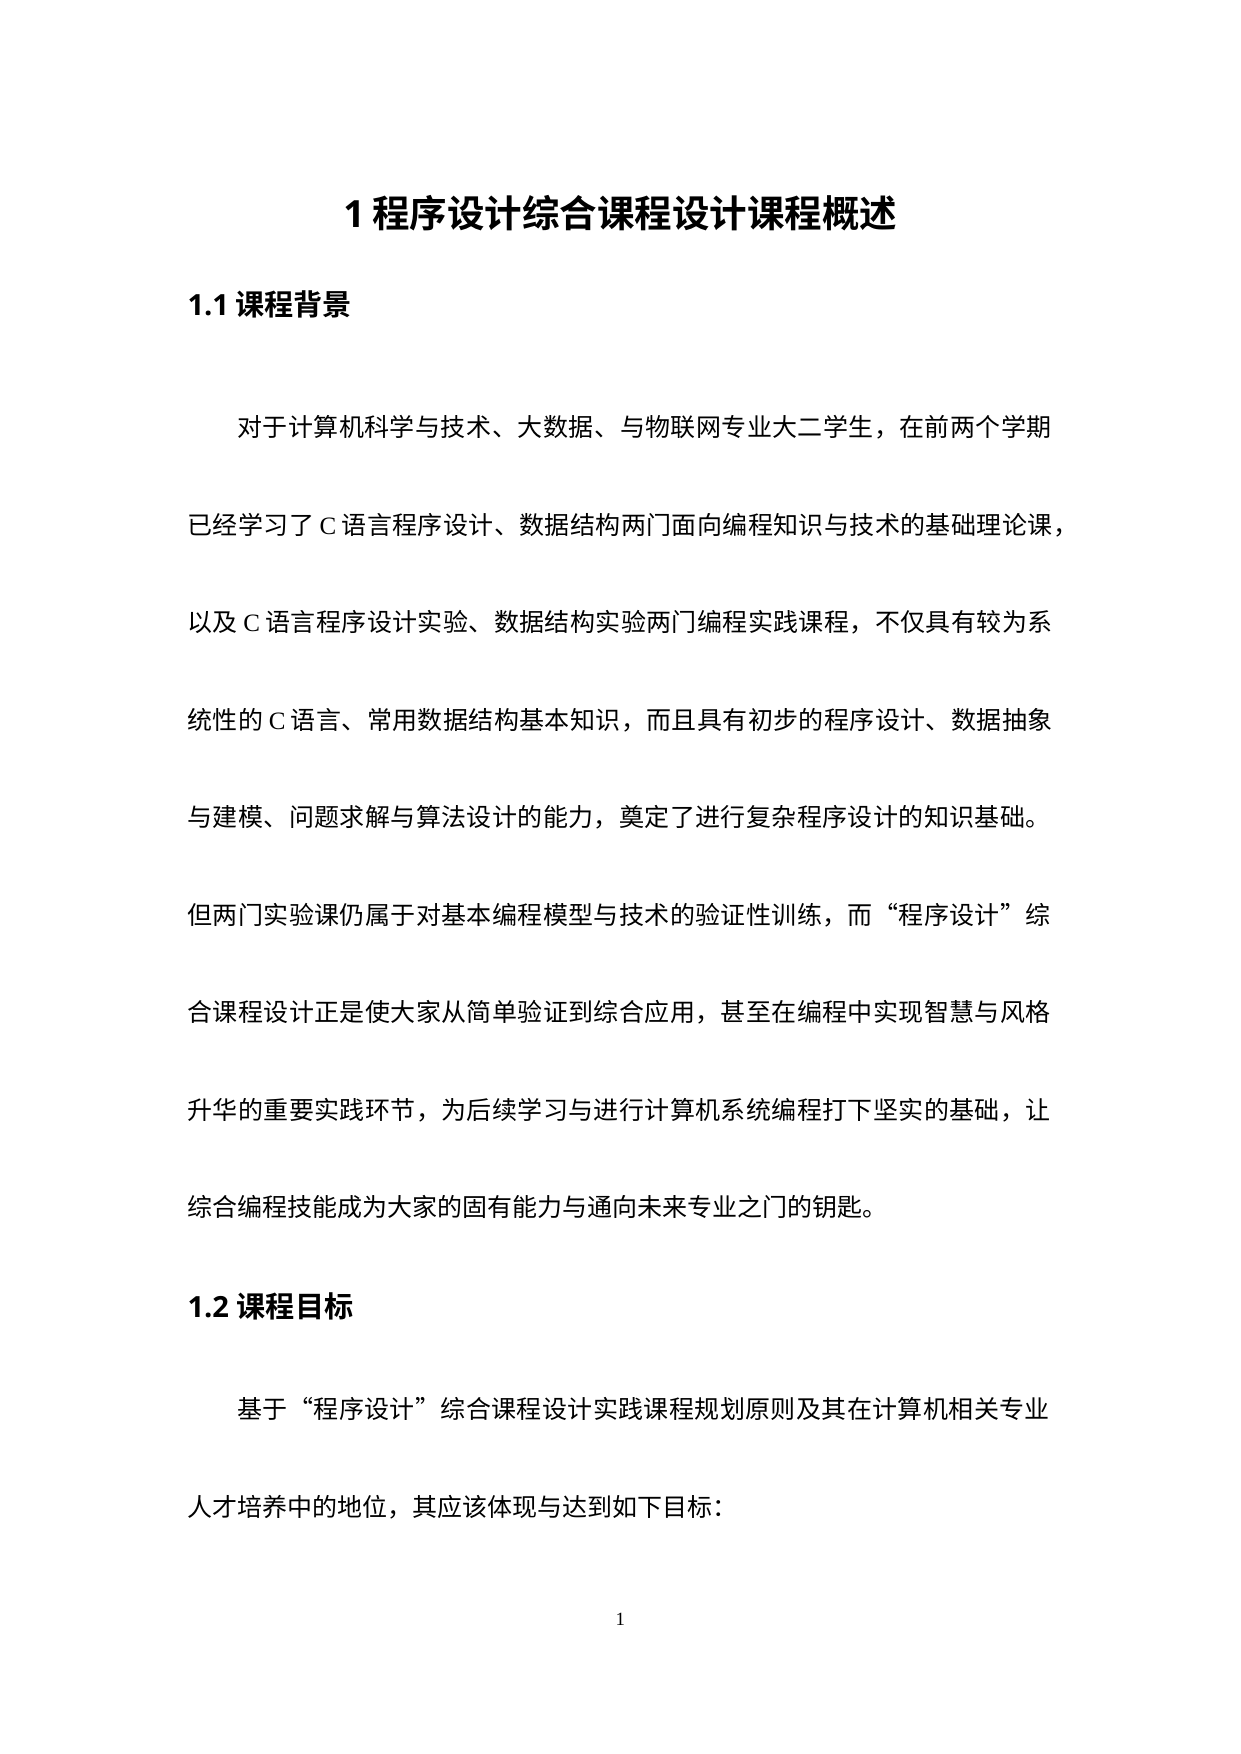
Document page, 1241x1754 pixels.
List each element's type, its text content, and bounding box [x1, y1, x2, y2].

subtitle 1程序设计综合课程设计课程概述 [187, 178, 1053, 243]
text 对于计算机科学与技术、大数据、与物联网专业大二学生，在前两个学期已经学习了C语言程序设计、数据结构两门面向编程知识与技术的基础理论课，以及C语言程序设计实验、数据结构实验两门编程实践课程，不仅具有较为系统性的C语言、常用数据结构基本知识，而且具有初步的程序设计、数据抽象与建模、问题求解与算法设计的能力，奠定了进行复杂程序设计的知识基础。但两门实验课仍属于对基本编程模型与技术的验证性训练，而“程序设计”综合课程设计正是使大家从简单验证到综合应用，甚至在编程中实现智慧与风格升华的重要实践环节，为后续学习与进行计算机系统编程打下坚实的基础，让综合编程技能成为大家的固有能力与通向未来专业之门的钥匙。 [187, 393, 1053, 1238]
subtitle 1.2 课程目标 [187, 1273, 1053, 1338]
text 基于“程序设计”综合课程设计实践课程规划原则及其在计算机相关专业人才培养中的地位，其应该体现与达到如下目标： [187, 1375, 1053, 1538]
subtitle 1.1课程背景 [187, 270, 1053, 335]
